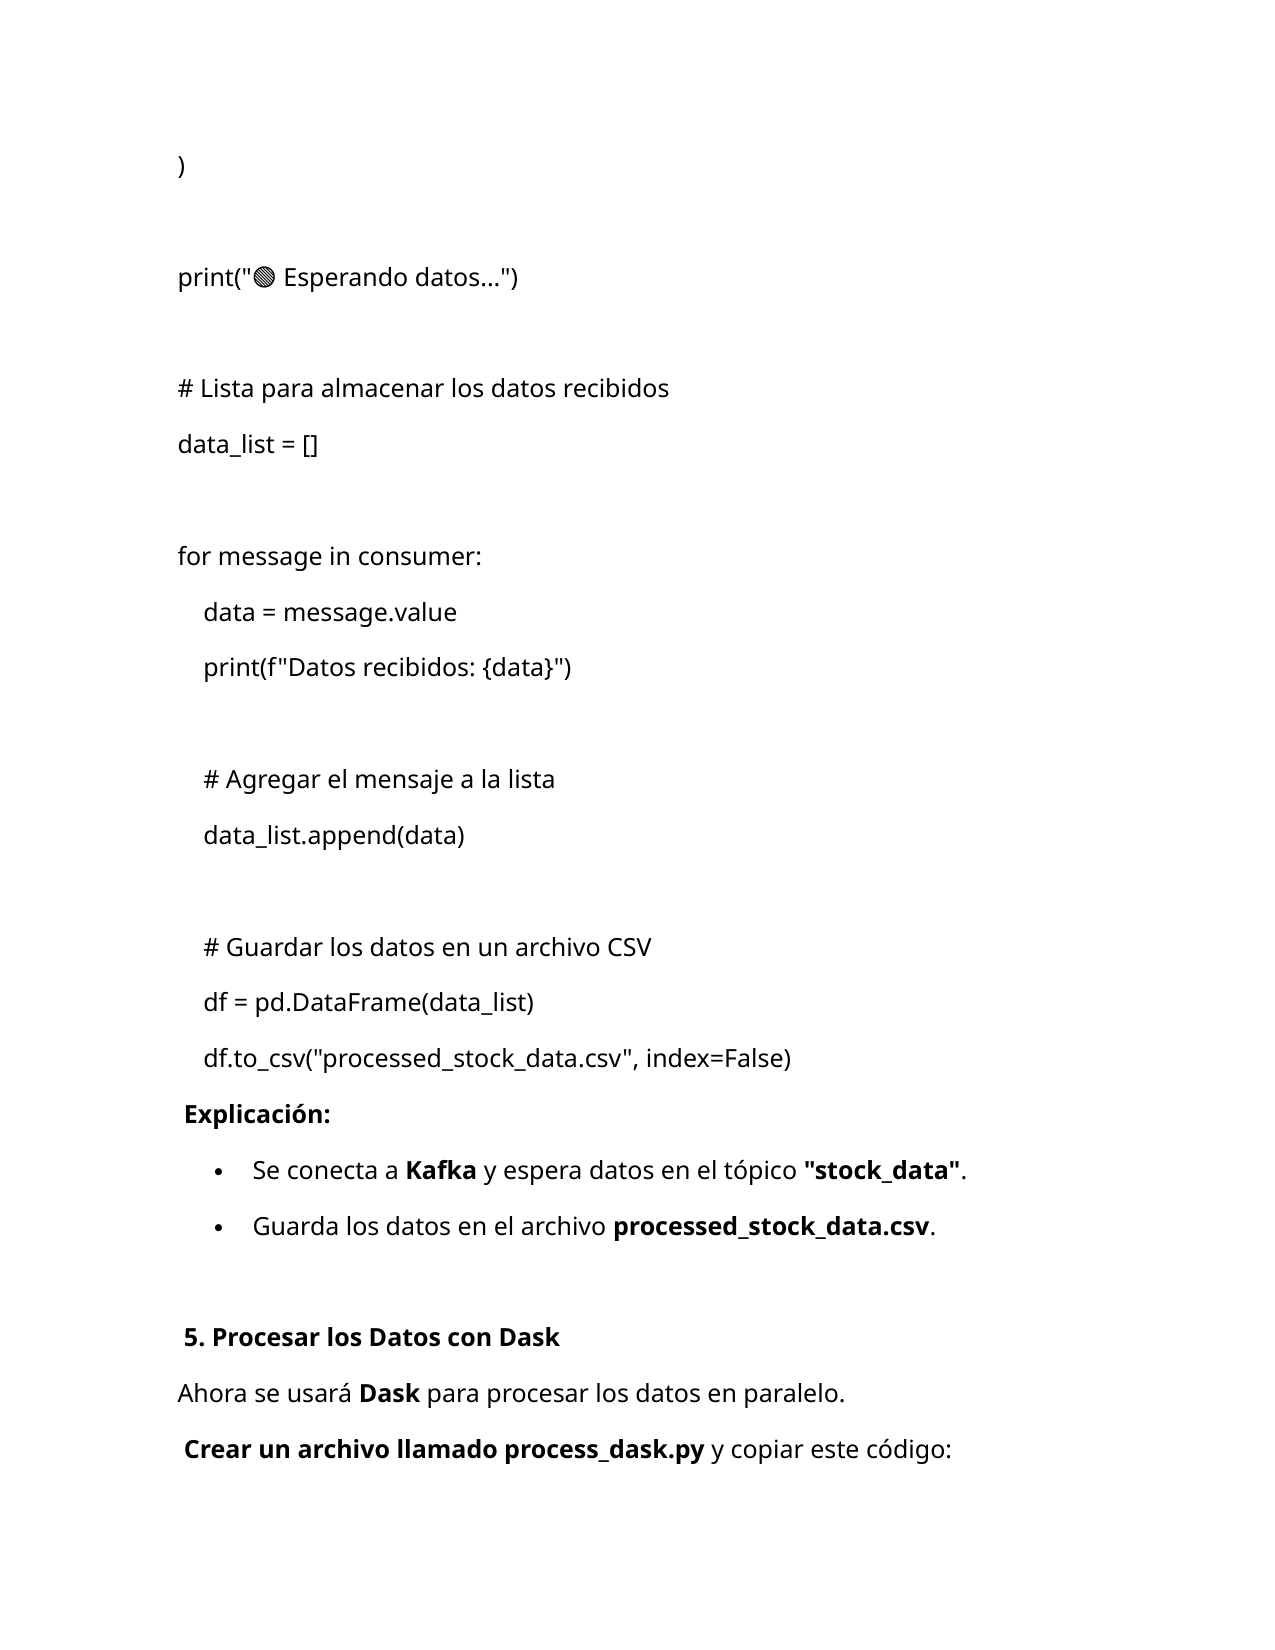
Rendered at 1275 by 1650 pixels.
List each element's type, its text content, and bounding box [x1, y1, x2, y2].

text Crear un archivo llamado process_dask.py y copiar este código: [177, 1432, 1098, 1466]
list Se conecta a Kafka y espera datos en el tópico "stock_data". [215, 1153, 1098, 1187]
text print(f"Datos recibidos: {data}") [177, 650, 1098, 684]
list Guarda los datos en el archivo processed_stock_data.csv. [215, 1208, 1098, 1242]
text for message in consumer: [177, 538, 1098, 572]
text ) [177, 148, 1098, 182]
text df = pd.DataFrame(data_list) [177, 985, 1098, 1019]
text Explicación: [177, 1097, 1098, 1131]
text # Guardar los datos en un archivo CSV [177, 929, 1098, 963]
text Ahora se usará Dask para procesar los datos en paralelo. [177, 1376, 1098, 1410]
text df.to_csv("processed_stock_data.csv", index=False) [177, 1041, 1098, 1075]
text # Lista para almacenar los datos recibidos [177, 371, 1098, 405]
text data = message.value [177, 594, 1098, 628]
text 5. Procesar los Datos con Dask [177, 1320, 1098, 1354]
text data_list.append(data) [177, 818, 1098, 852]
text print("🟢 Esperando datos...") [177, 259, 1098, 293]
text # Agregar el mensaje a la lista [177, 762, 1098, 796]
text data_list = [] [177, 427, 1098, 461]
